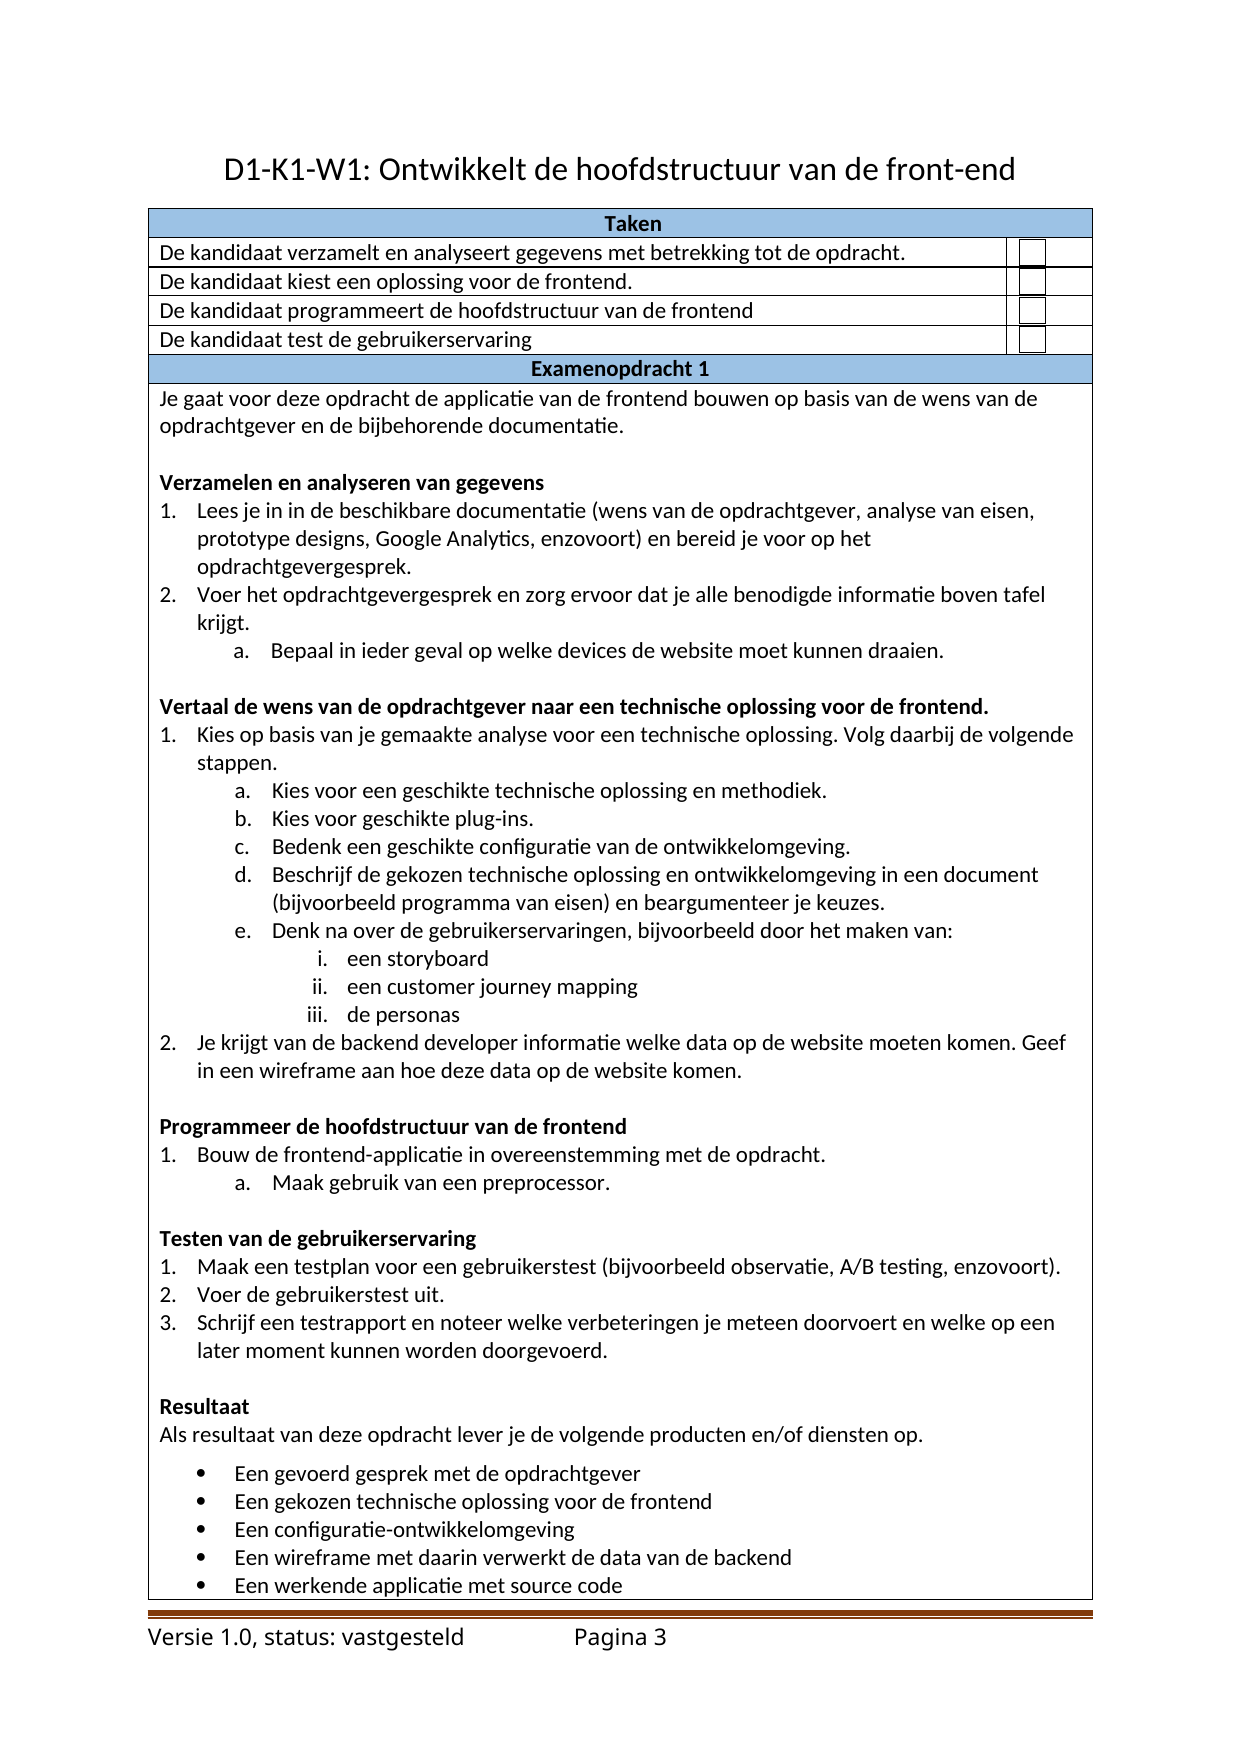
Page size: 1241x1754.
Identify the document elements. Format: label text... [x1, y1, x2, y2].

table_header Taken [149, 209, 1092, 237]
table_cell De kandidaat verzamelt en analyseert gegevens met betrekking tot de opdracht. [149, 238, 1006, 266]
table_cell [1007, 326, 1019, 353]
text D1-K1-W1: Ontwikkelt de hoofdstructuur van de front-end [148, 148, 1093, 188]
table_cell [1020, 269, 1045, 294]
table_cell De kandidaat test de gebruikerservaring [149, 326, 1006, 353]
table_cell [1046, 268, 1092, 295]
table_cell [1007, 296, 1092, 324]
table_cell De kandidaat kiest een oplossing voor de frontend. [149, 268, 1006, 295]
table_cell De kandidaat programmeert de hoofdstructuur van de frontend [149, 296, 1006, 324]
table_cell [1046, 326, 1092, 353]
table_cell Examenopdracht 1 [149, 355, 1092, 383]
table_cell [1007, 268, 1019, 295]
table_cell [1007, 238, 1092, 266]
table_cell [1020, 327, 1045, 352]
